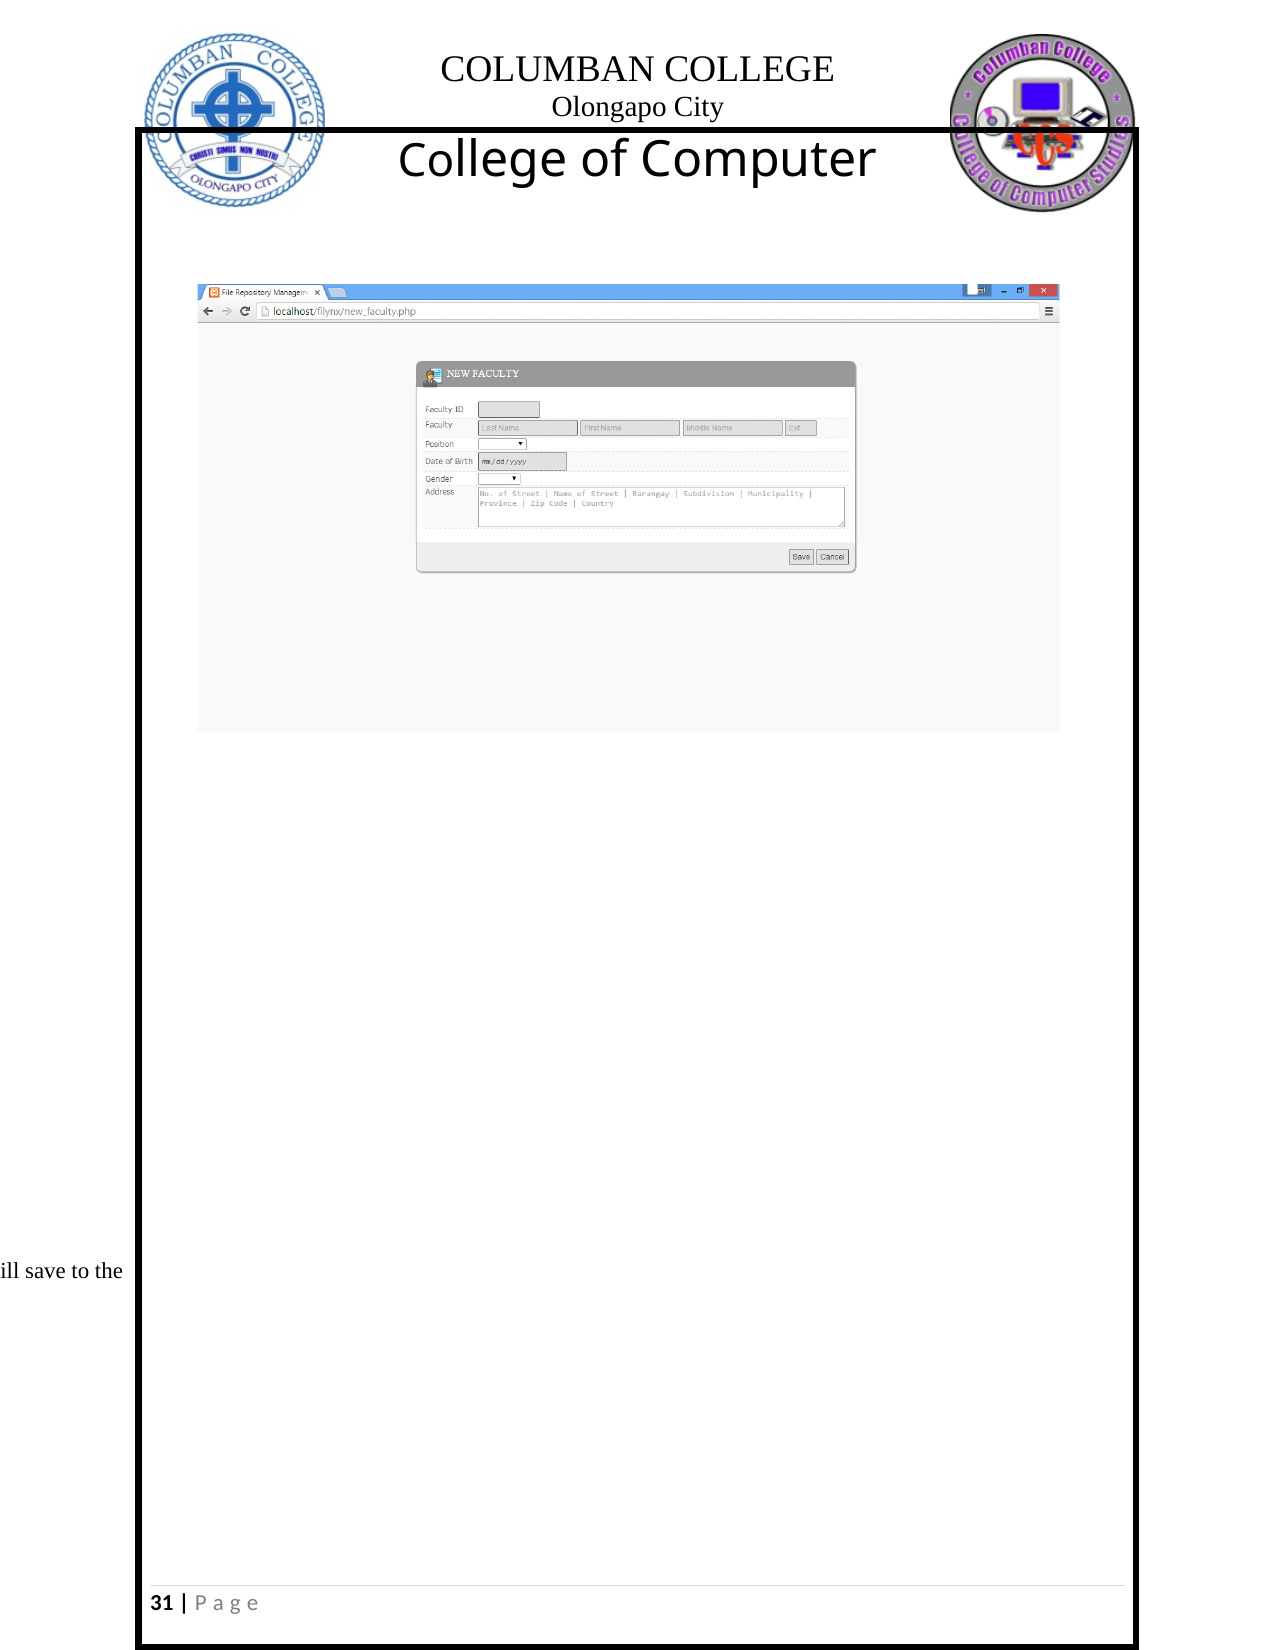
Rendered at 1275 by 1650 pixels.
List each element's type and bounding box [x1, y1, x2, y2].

picture [139, 30, 325, 127]
picture [142, 133, 325, 216]
picture [950, 133, 1133, 213]
picture [950, 34, 1136, 127]
picture [197, 284, 1063, 732]
